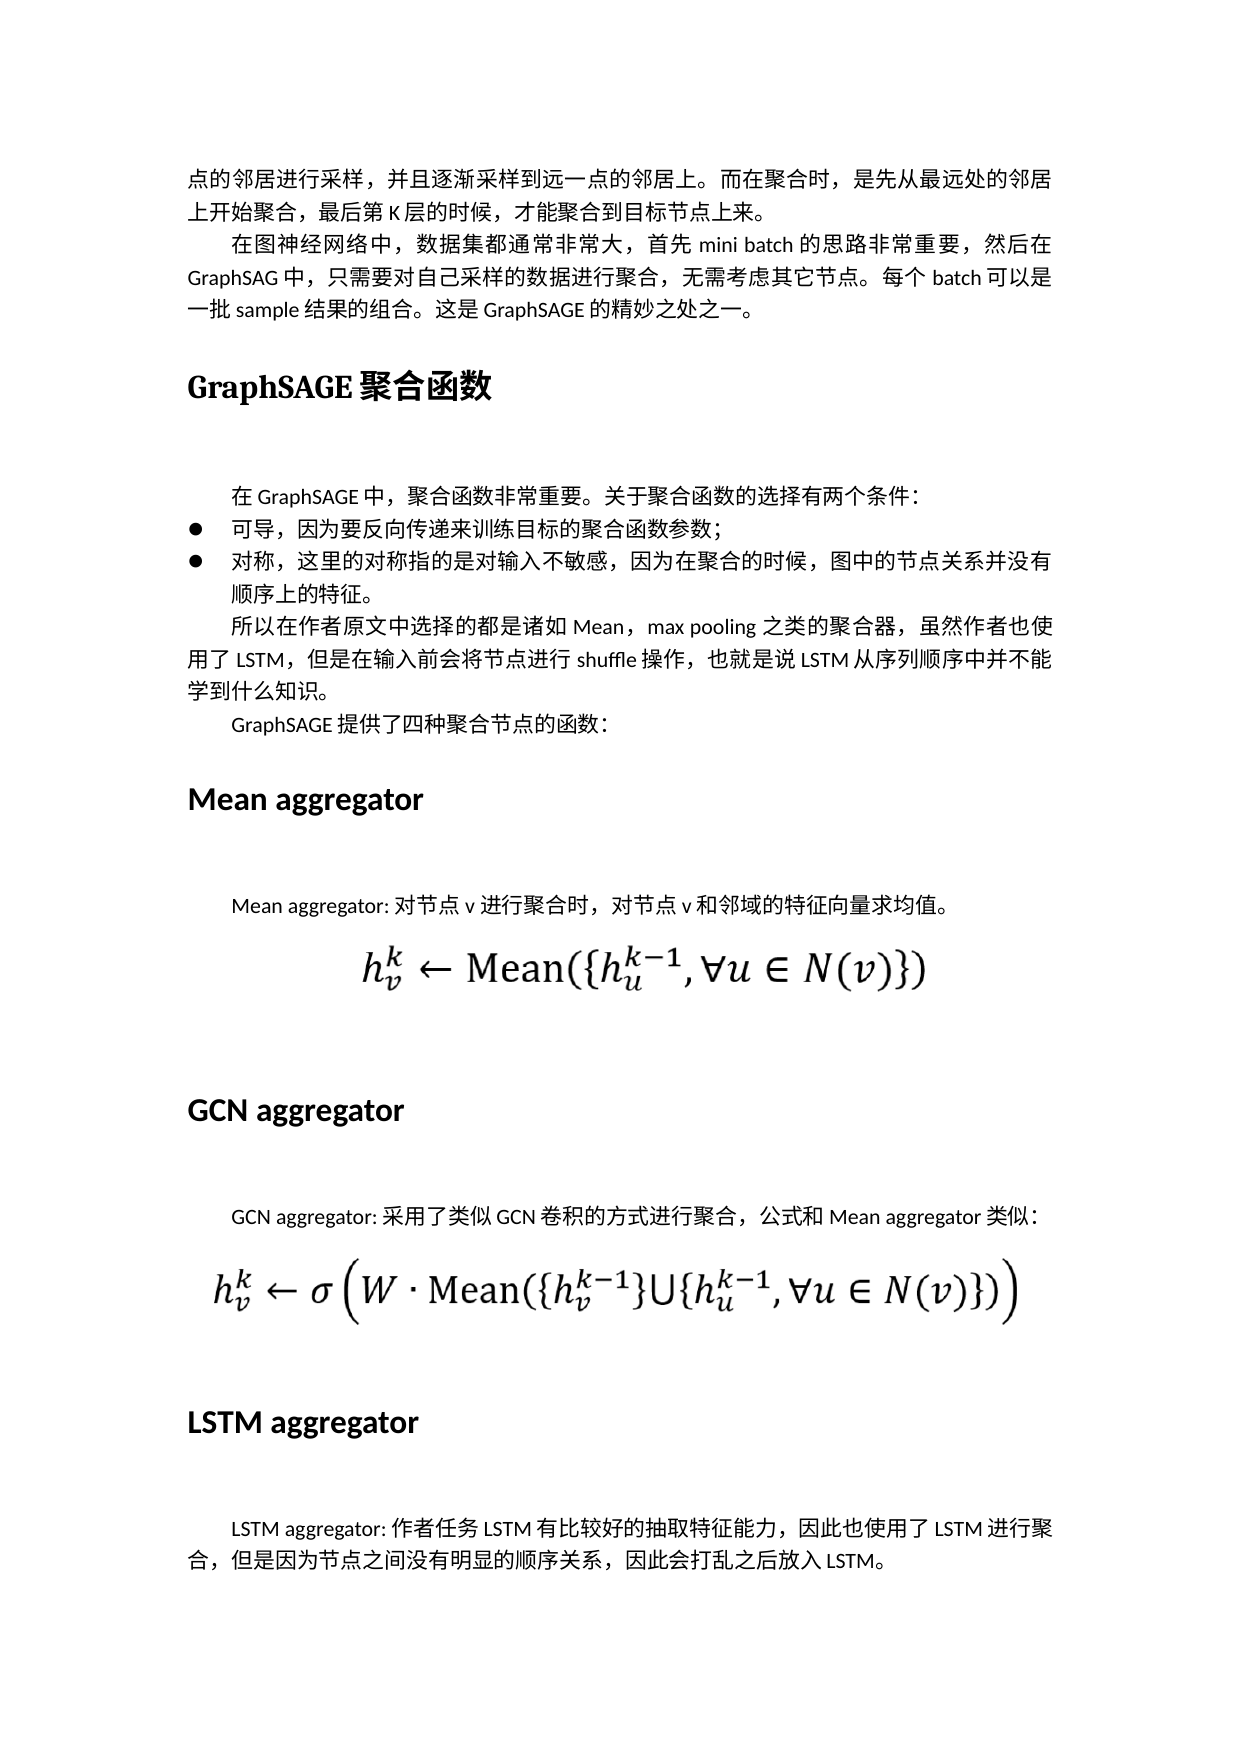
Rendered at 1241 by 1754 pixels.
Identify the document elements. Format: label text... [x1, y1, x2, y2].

subtitle GraphSAGE聚合函数 [187, 352, 1053, 417]
text LSTM aggregator: 作者任务LSTM有比较好的抽取特征能力，因此也使用了LSTM进行聚合，但是因为节点之间没有明显的顺序关系，因此会打乱之后放入LSTM。 [187, 1510, 1053, 1575]
text GraphSAGE提供了四种聚合节点的函数： [187, 706, 1053, 739]
picture [187, 920, 1053, 1018]
picture [187, 1231, 1053, 1351]
list 可导，因为要反向传递来训练目标的聚合函数参数； [187, 511, 1053, 544]
list 对称，这里的对称指的是对输入不敏感，因为在聚合的时候，图中的节点关系并没有顺序上的特征。 [187, 544, 1053, 609]
text 所以在作者原文中选择的都是诸如 Mean，max pooling 之类的聚合器，虽然作者也使用了LSTM，但是在输入前会将节点进行shuffle操作，也就是说LSTM从序列顺序中并不能学到什么知识。 [187, 609, 1053, 706]
text 在图神经网络中，数据集都通常非常大，首先mini batch的思路非常重要，然后在GraphSAG中，只需要对自己采样的数据进行聚合，无需考虑其它节点。每个batch可以是一批sample结果的组合。这是GraphSAGE的精妙之处之一。 [187, 227, 1053, 324]
text 在GraphSAGE中，聚合函数非常重要。关于聚合函数的选择有两个条件： [187, 479, 1053, 511]
text GCN aggregator: 采用了类似GCN卷积的方式进行聚合，公式和Mean aggregator类似： [187, 1199, 1053, 1231]
subtitle Mean aggregator [187, 766, 1053, 831]
subtitle LSTM aggregator [187, 1388, 1053, 1453]
subtitle GCN aggregator [187, 1077, 1053, 1142]
text Mean aggregator: 对节点 v 进行聚合时，对节点 v 和邻域的特征向量求均值。 [187, 888, 1053, 920]
